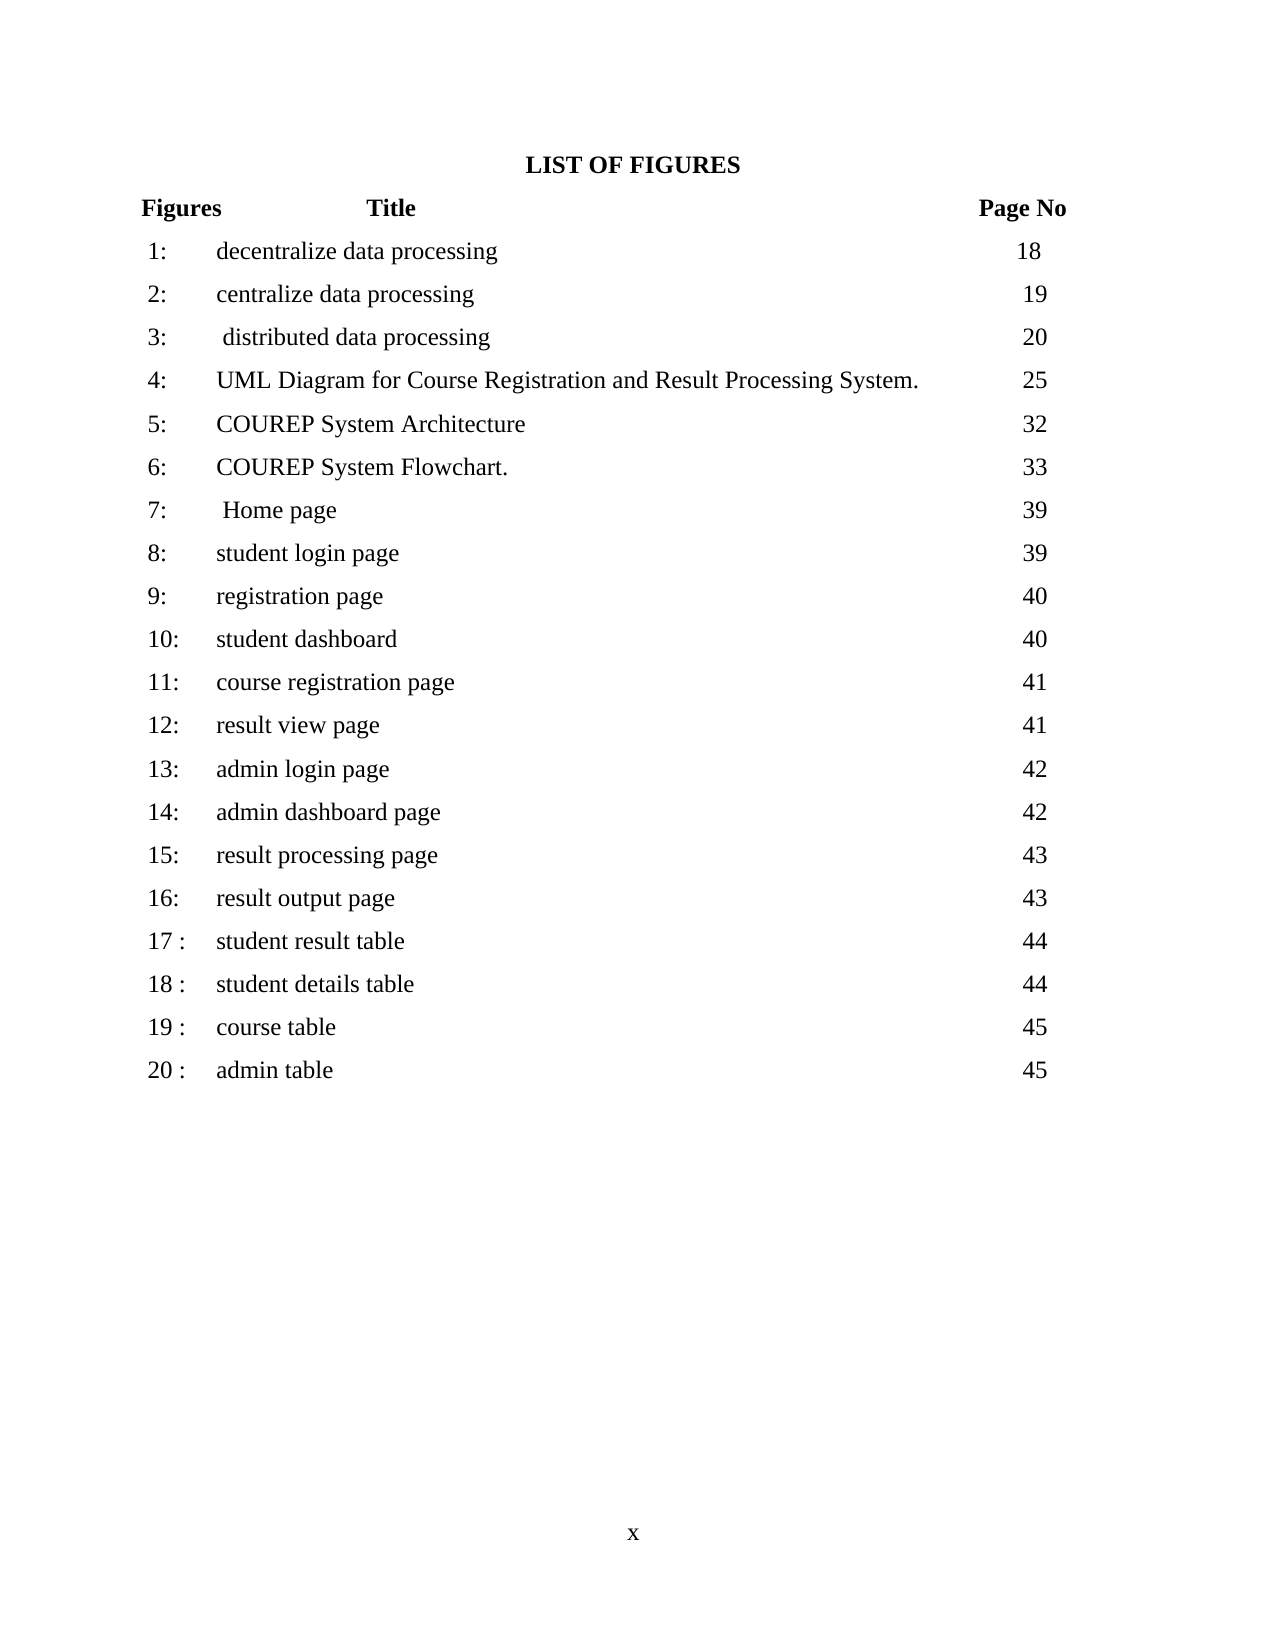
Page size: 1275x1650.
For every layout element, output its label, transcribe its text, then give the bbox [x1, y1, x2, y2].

text 3: distributed data processing 20 [141, 322, 1125, 351]
text 1: decentralize data processing 18 [141, 236, 1125, 265]
text 9: registration page 40 [141, 581, 1125, 610]
text 18 : student details table 44 [141, 969, 1125, 998]
text LIST OF FIGURES [141, 150, 1125, 179]
text 2: centralize data processing 19 [141, 279, 1125, 308]
text 20 : admin table 45 [141, 1056, 1125, 1084]
text Figures Title Page No [141, 193, 1125, 222]
text 14: admin dashboard page 42 [141, 797, 1125, 826]
text 6: COUREP System Flowchart. 33 [141, 452, 1125, 481]
text 8: student login page 39 [141, 538, 1125, 567]
text 10: student dashboard 40 [141, 624, 1125, 653]
text 5: COUREP System Architecture 32 [141, 409, 1125, 437]
text 7: Home page 39 [141, 495, 1125, 524]
text 15: result processing page 43 [141, 840, 1125, 869]
text 12: result view page 41 [141, 711, 1125, 739]
text 13: admin login page 42 [141, 754, 1125, 782]
text 16: result output page 43 [141, 883, 1125, 912]
text 17 : student result table 44 [141, 926, 1125, 955]
text 4: UML Diagram for Course Registration and Result Processing System. 25 [141, 366, 1125, 394]
text 11: course registration page 41 [141, 667, 1125, 696]
text 19 : course table 45 [141, 1012, 1125, 1041]
